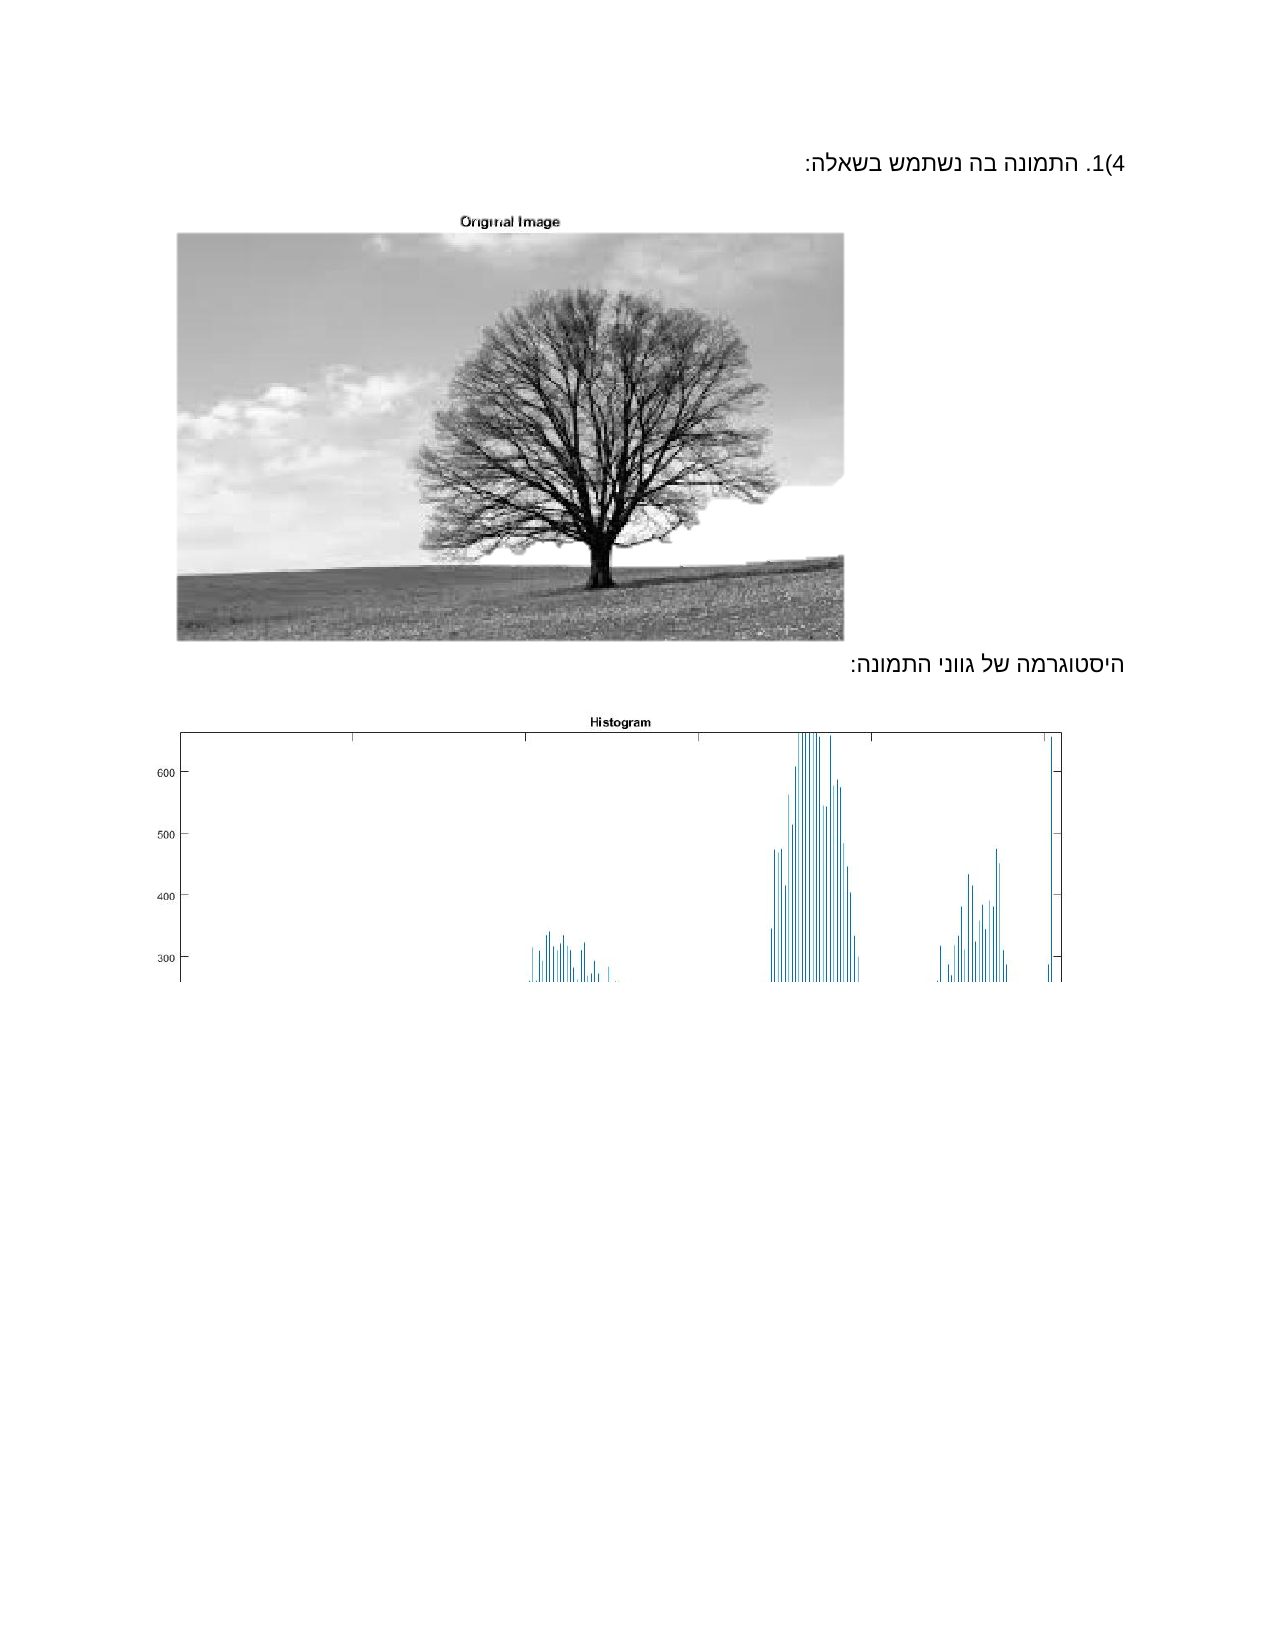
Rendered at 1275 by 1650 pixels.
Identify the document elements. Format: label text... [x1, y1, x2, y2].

picture [140, 703, 1089, 982]
text 4)1. התמונה בה נשתמש בשאלה: [150, 150, 1125, 176]
picture [151, 200, 861, 660]
